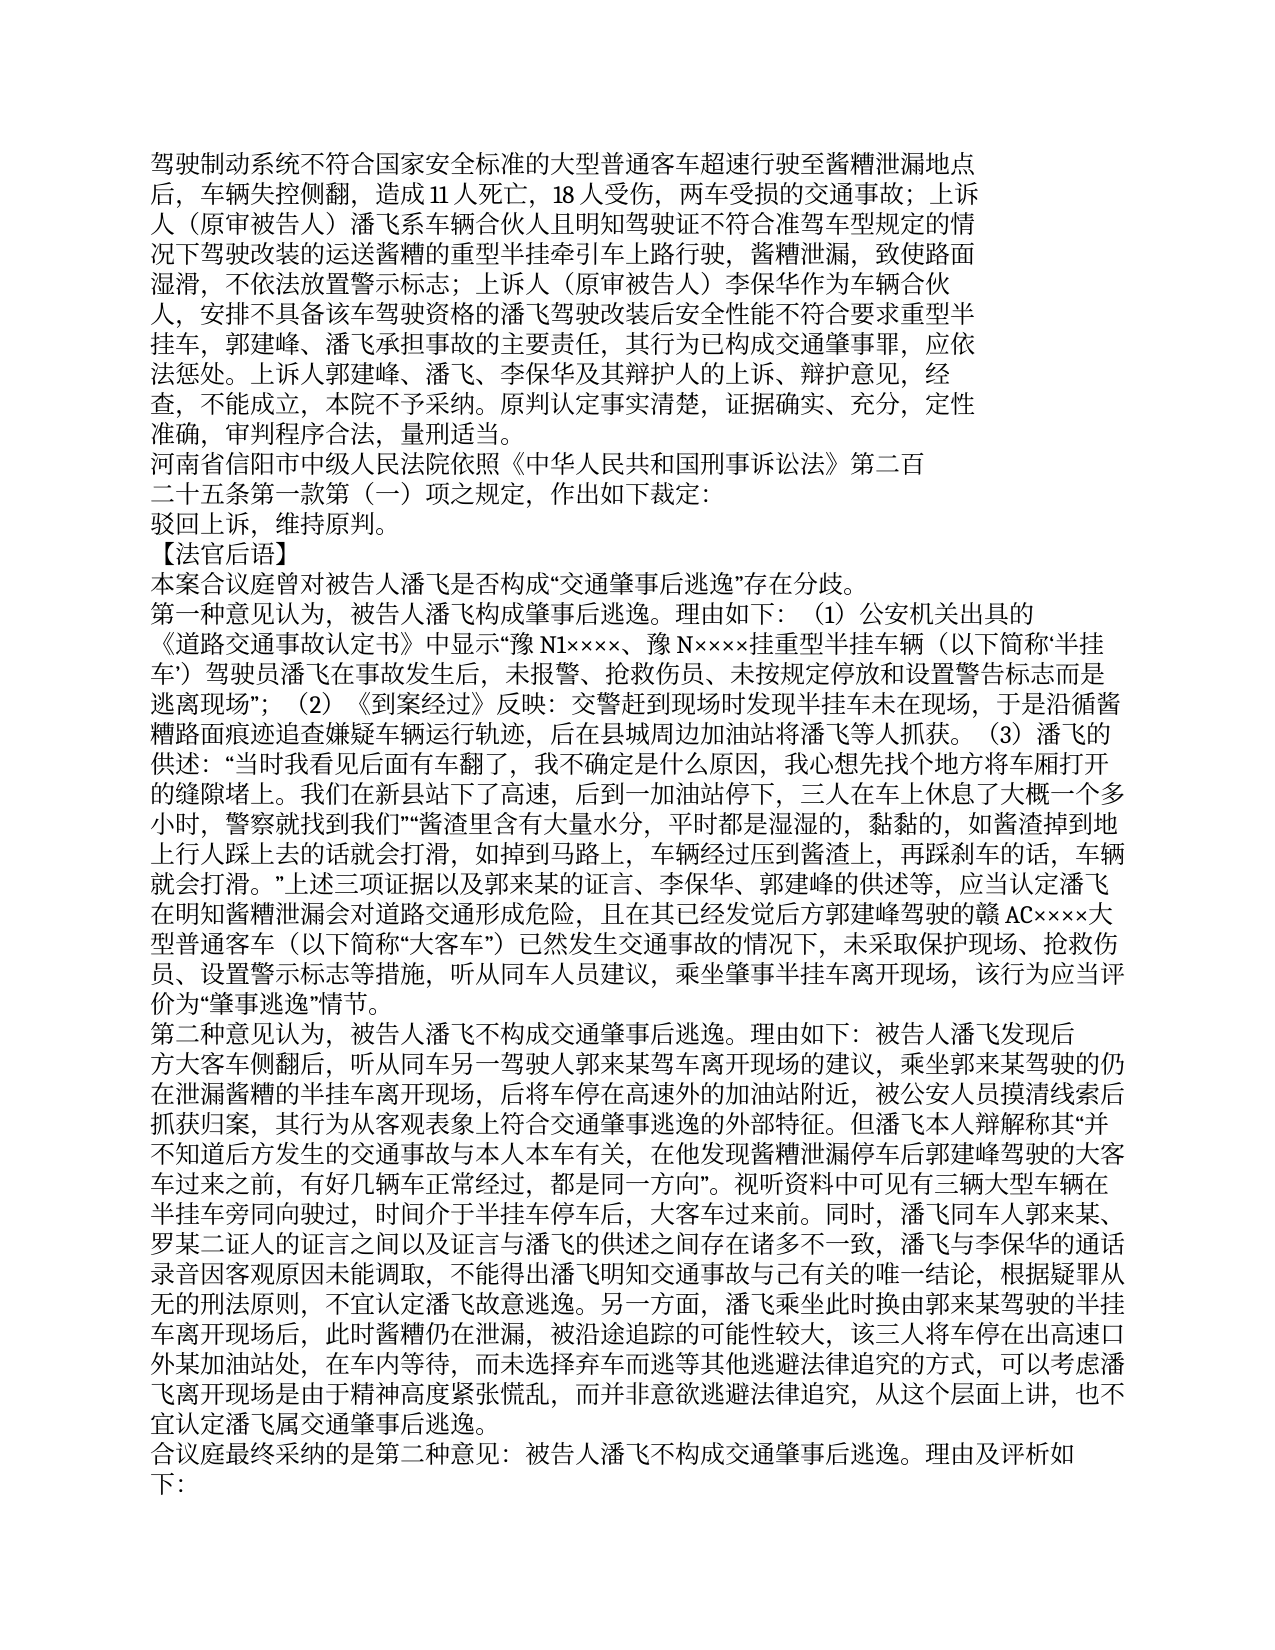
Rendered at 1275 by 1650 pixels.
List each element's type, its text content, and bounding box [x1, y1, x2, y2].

text 录音因客观原因未能调取，不能得出潘飞明知交通事故与己有关的唯一结论，根据疑罪从 [150, 1260, 1125, 1290]
text 查，不能成立，本院不予采纳。原判认定事实清楚，证据确实、充分，定性 [150, 390, 1125, 420]
text 第二种意见认为，被告人潘飞不构成交通肇事后逃逸。理由如下：被告人潘飞发现后 [150, 1020, 1125, 1050]
text 车过来之前，有好几辆车正常经过，都是同一方向”。视听资料中可见有三辆大型车辆在 [150, 1170, 1125, 1200]
text 驳回上诉，维持原判。 [150, 510, 1125, 540]
text 下： [150, 1470, 1125, 1500]
text 外某加油站处，在车内等待，而未选择弃车而逃等其他逃避法律追究的方式，可以考虑潘 [150, 1350, 1125, 1380]
text 车离开现场后，此时酱糟仍在泄漏，被沿途追踪的可能性较大，该三人将车停在出高速口 [150, 1320, 1125, 1350]
text 供述：“当时我看见后面有车翻了，我不确定是什么原因，我心想先找个地方将车厢打开 [150, 750, 1125, 780]
text 人（原审被告人）潘飞系车辆合伙人且明知驾驶证不符合准驾车型规定的情 [150, 210, 1125, 240]
text 糟路面痕迹追查嫌疑车辆运行轨迹，后在县城周边加油站将潘飞等人抓获。（3）潘飞的 [150, 720, 1125, 750]
text 员、设置警示标志等措施，听从同车人员建议，乘坐肇事半挂车离开现场，该行为应当评 [150, 960, 1125, 990]
text 车’）驾驶员潘飞在事故发生后，未报警、抢救伤员、未按规定停放和设置警告标志而是 [150, 660, 1125, 690]
text 法惩处。上诉人郭建峰、潘飞、李保华及其辩护人的上诉、辩护意见，经 [150, 360, 1125, 390]
text 况下驾驶改装的运送酱糟的重型半挂牵引车上路行驶，酱糟泄漏，致使路面 [150, 240, 1125, 270]
text 二十五条第一款第（一）项之规定，作出如下裁定： [150, 480, 1125, 510]
text 合议庭最终采纳的是第二种意见：被告人潘飞不构成交通肇事后逃逸。理由及评析如 [150, 1440, 1125, 1470]
text 在明知酱糟泄漏会对道路交通形成危险，且在其已经发觉后方郭建峰驾驶的赣AC××××大 [150, 900, 1125, 930]
text 方大客车侧翻后，听从同车另一驾驶人郭来某驾车离开现场的建议，乘坐郭来某驾驶的仍 [150, 1050, 1125, 1080]
text 的缝隙堵上。我们在新县站下了高速，后到一加油站停下，三人在车上休息了大概一个多 [150, 780, 1125, 810]
text 型普通客车（以下简称“大客车”）已然发生交通事故的情况下，未采取保护现场、抢救伤 [150, 930, 1125, 960]
text 驾驶制动系统不符合国家安全标准的大型普通客车超速行驶至酱糟泄漏地点 [150, 150, 1125, 180]
text 河南省信阳市中级人民法院依照《中华人民共和国刑事诉讼法》第二百 [150, 450, 1125, 480]
text 【法官后语】 [150, 540, 1125, 570]
text 《道路交通事故认定书》中显示“豫N1××××、豫N××××挂重型半挂车辆（以下简称‘半挂 [150, 630, 1125, 660]
text 本案合议庭曾对被告人潘飞是否构成“交通肇事后逃逸”存在分歧。 [150, 570, 1125, 600]
text 逃离现场”；（2）《到案经过》反映：交警赶到现场时发现半挂车未在现场，于是沿循酱 [150, 690, 1125, 720]
text 上行人踩上去的话就会打滑，如掉到马路上，车辆经过压到酱渣上，再踩刹车的话，车辆 [150, 840, 1125, 870]
text 无的刑法原则，不宜认定潘飞故意逃逸。另一方面，潘飞乘坐此时换由郭来某驾驶的半挂 [150, 1290, 1125, 1320]
text 宜认定潘飞属交通肇事后逃逸。 [150, 1410, 1125, 1440]
text 湿滑，不依法放置警示标志；上诉人（原审被告人）李保华作为车辆合伙 [150, 270, 1125, 300]
text 罗某二证人的证言之间以及证言与潘飞的供述之间存在诸多不一致，潘飞与李保华的通话 [150, 1230, 1125, 1260]
text 就会打滑。”上述三项证据以及郭来某的证言、李保华、郭建峰的供述等，应当认定潘飞 [150, 870, 1125, 900]
text 抓获归案，其行为从客观表象上符合交通肇事逃逸的外部特征。但潘飞本人辩解称其“并 [150, 1110, 1125, 1140]
text 价为“肇事逃逸”情节。 [150, 990, 1125, 1020]
text 后，车辆失控侧翻，造成11人死亡，18人受伤，两车受损的交通事故；上诉 [150, 180, 1125, 210]
text 人，安排不具备该车驾驶资格的潘飞驾驶改装后安全性能不符合要求重型半 [150, 300, 1125, 330]
text 准确，审判程序合法，量刑适当。 [150, 420, 1125, 450]
text 半挂车旁同向驶过，时间介于半挂车停车后，大客车过来前。同时，潘飞同车人郭来某、 [150, 1200, 1125, 1230]
text 在泄漏酱糟的半挂车离开现场，后将车停在高速外的加油站附近，被公安人员摸清线索后 [150, 1080, 1125, 1110]
text 小时，警察就找到我们”“酱渣里含有大量水分，平时都是湿湿的，黏黏的，如酱渣掉到地 [150, 810, 1125, 840]
text 不知道后方发生的交通事故与本人本车有关，在他发现酱糟泄漏停车后郭建峰驾驶的大客 [150, 1140, 1125, 1170]
text 挂车，郭建峰、潘飞承担事故的主要责任，其行为已构成交通肇事罪，应依 [150, 330, 1125, 360]
text 第一种意见认为，被告人潘飞构成肇事后逃逸。理由如下：（1）公安机关出具的 [150, 600, 1125, 630]
text 飞离开现场是由于精神高度紧张慌乱，而并非意欲逃避法律追究，从这个层面上讲，也不 [150, 1380, 1125, 1410]
